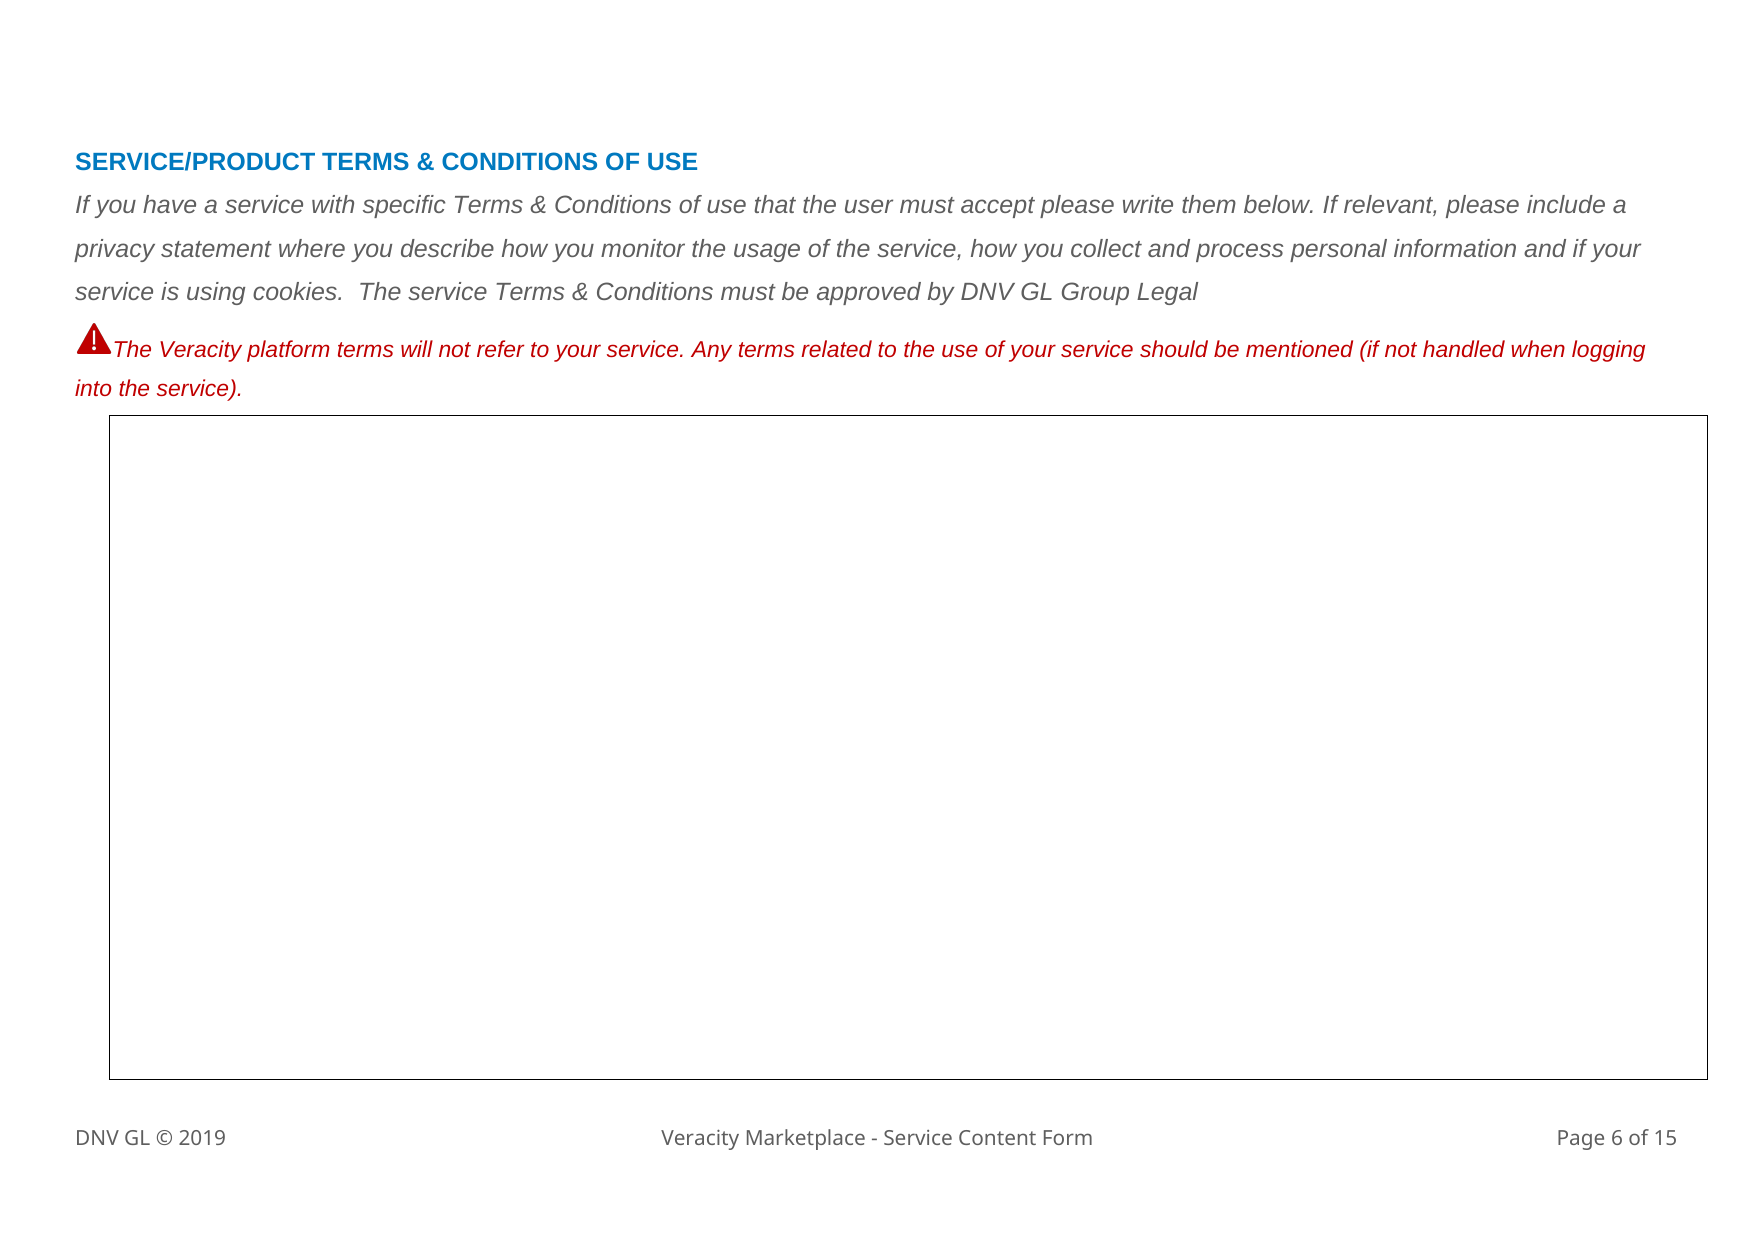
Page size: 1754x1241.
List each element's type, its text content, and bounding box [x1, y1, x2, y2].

text If you have a service with specific Terms & Conditions of use that the user must accept please write them below. If relevant, please include a privacy statement where you describe how you monitor the usage of the service, how you collect and process personal information and if your service is using cookies. The service Terms & Conditions must be approved by DNV GL Group Legal [75, 191, 1679, 306]
table_header [110, 416, 1707, 1079]
text The Veracity platform terms will not refer to your service. Any terms related to the use of your service should be mentioned (if not handled when logging into the service). [75, 320, 1679, 402]
text SERVICE/PRODUCT TERMS & CONDITIONS OF USE [75, 147, 1679, 176]
picture [75, 320, 113, 358]
